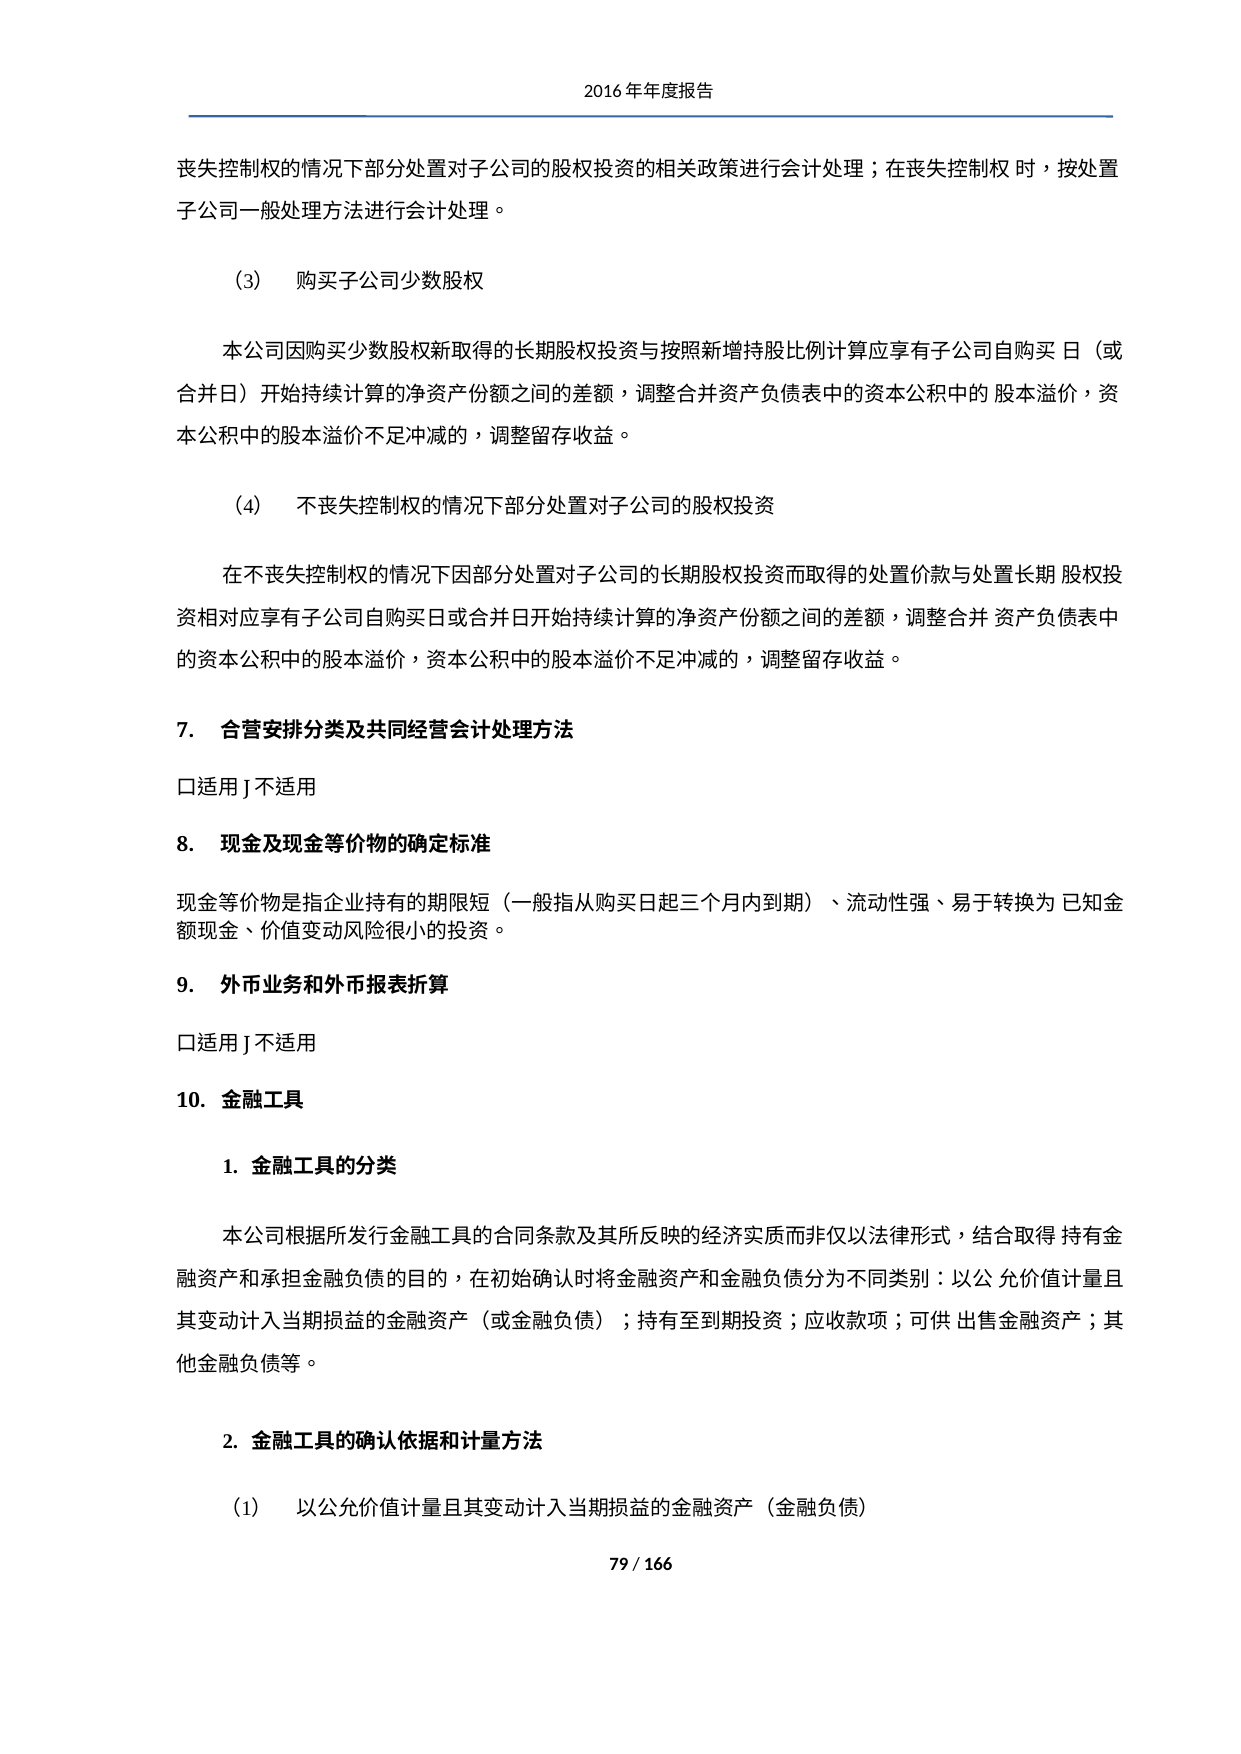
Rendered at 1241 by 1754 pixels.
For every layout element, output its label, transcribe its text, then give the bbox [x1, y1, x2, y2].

text （3） 购买子公司少数股权 [176, 254, 1125, 297]
list 现金及现金等价物的确定标准 [176, 818, 1125, 860]
text 口适用J不适用 [176, 1016, 1125, 1058]
list 金融工具的确认依据和计量方法 [176, 1426, 1125, 1454]
text 本公司因购买少数股权新取得的长期股权投资与按照新增持股比例计算应享有子公司自购买 日（或合并日）开始持续计算的净资产份额之间的差额，调整合并资产负债表中的资本公积中的 股本溢价，资本公积中的股本溢价不足冲减的，调整留存收益。 [176, 324, 1125, 452]
text 口适用J不适用 [176, 761, 1125, 803]
list 外币业务和外币报表折算 [176, 959, 1125, 1001]
text 在不丧失控制权的情况下因部分处置对子公司的长期股权投资而取得的处置价款与处置长期 股权投资相对应享有子公司自购买日或合并日开始持续计算的净资产份额之间的差额，调整合并 资产负债表中的资本公积中的股本溢价，资本公积中的股本溢价不足冲减的，调整留存收益。 [176, 549, 1125, 676]
list 金融工具的分类 [176, 1151, 1125, 1179]
text （4） 不丧失控制权的情况下部分处置对子公司的股权投资 [176, 479, 1125, 522]
text （1） 以公允价值计量且其变动计入当期损益的金融资产（金融负债） [176, 1481, 1125, 1524]
text 本公司根据所发行金融工具的合同条款及其所反映的经济实质而非仅以法律形式，结合取得 持有金融资产和承担金融负债的目的，在初始确认时将金融资产和金融负债分为不同类别：以公 允价值计量且其变动计入当期损益的金融资产（或金融负债）；持有至到期投资；应收款项；可供 出售金融资产；其他金融负债等。 [176, 1210, 1125, 1380]
text 现金等价物是指企业持有的期限短（一般指从购买日起三个月内到期）、流动性强、易于转换为 已知金额现金、价值变动风险很小的投资。 [176, 887, 1125, 944]
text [176, 142, 1125, 227]
list 合营安排分类及共同经营会计处理方法 [176, 703, 1125, 746]
list 金融工具 [176, 1073, 1125, 1116]
